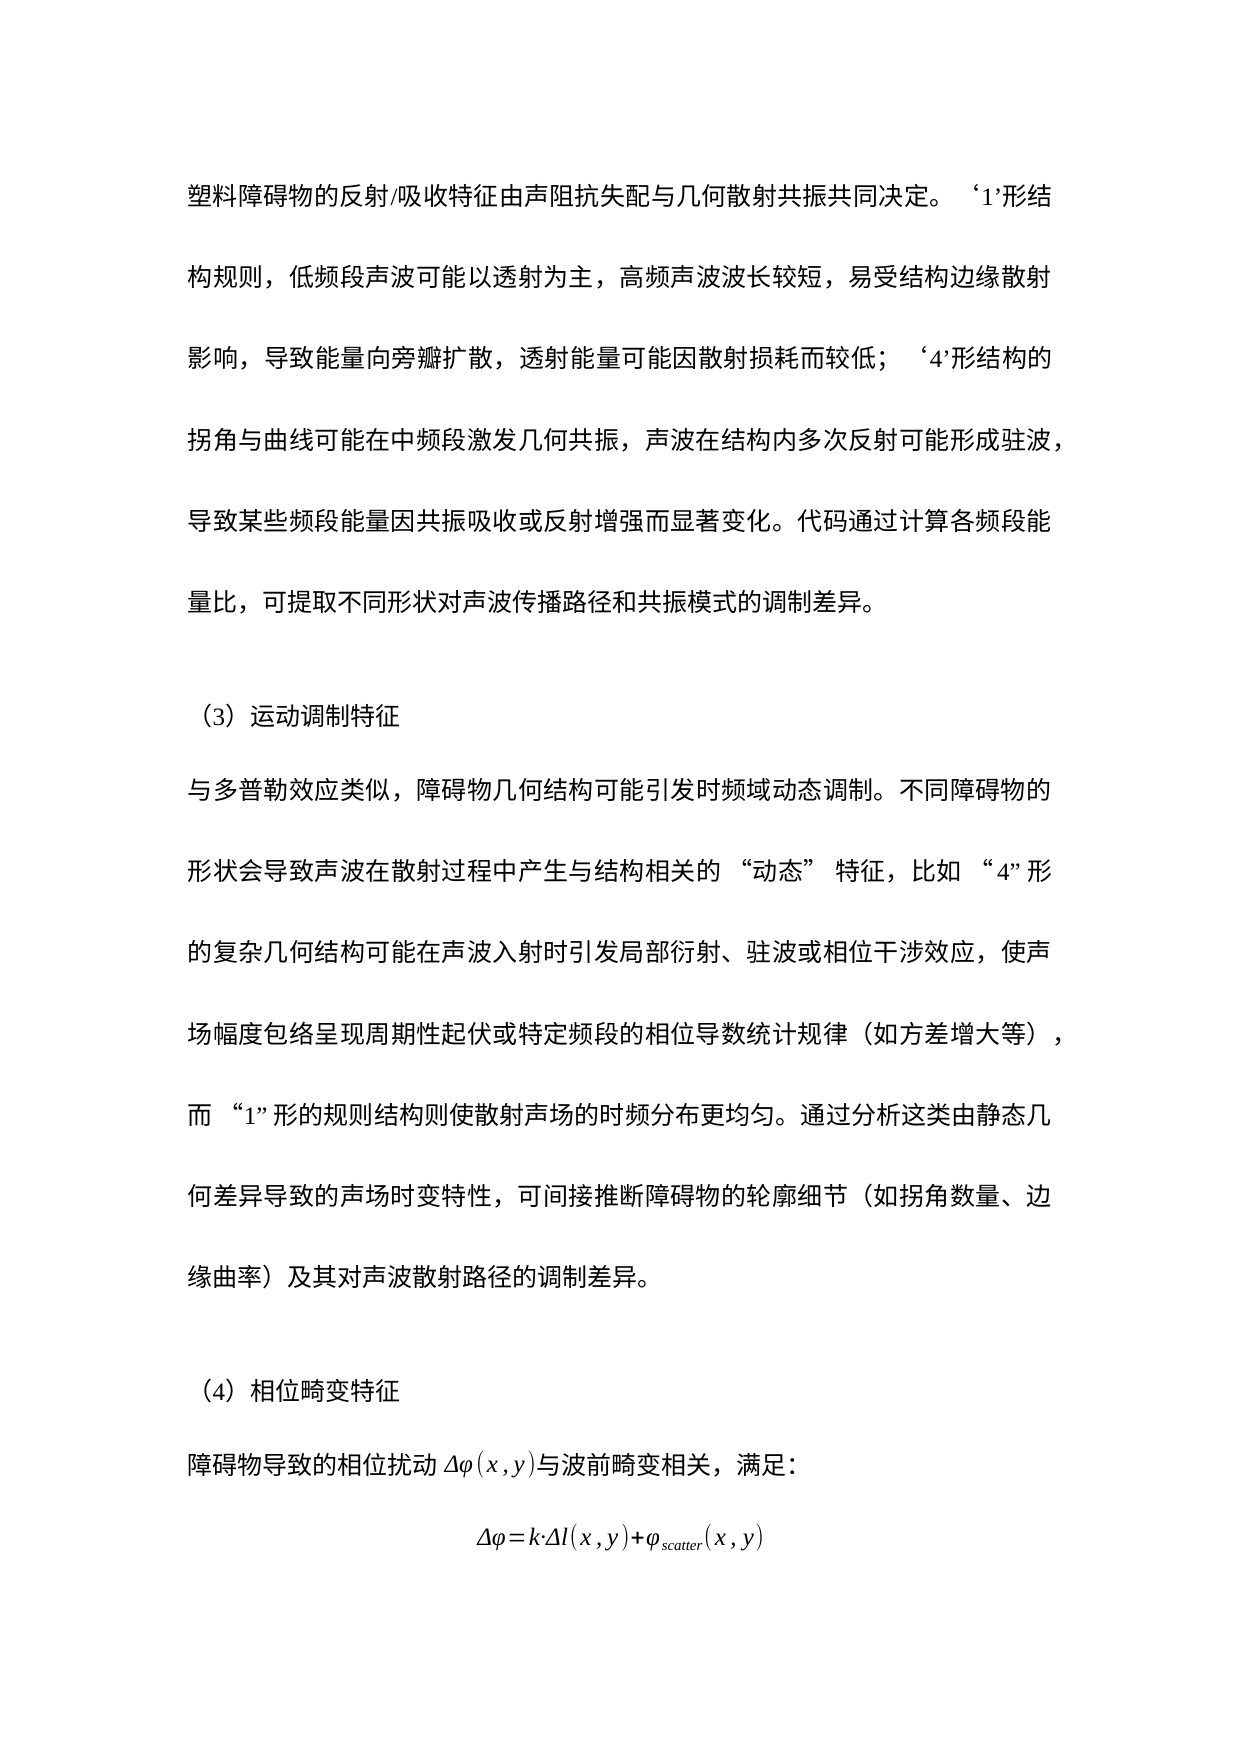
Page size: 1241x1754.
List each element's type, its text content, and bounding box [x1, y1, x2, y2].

text 障碍物导致的相位扰动 与波前畸变相关，满足： [187, 1431, 1053, 1496]
text 塑料障碍物的反射/吸收特征由声阻抗失配与几何散射共振共同决定。‘1’形结构规则，低频段声波可能以透射为主，高频声波波长较短，易受结构边缘散射影响，导致能量向旁瓣扩散，透射能量可能因散射损耗而较低；‘4’形结构的拐角与曲线可能在中频段激发几何共振，声波在结构内多次反射可能形成驻波，导致某些频段能量因共振吸收或反射增强而显著变化。代码通过计算各频段能量比，可提取不同形状对声波传播路径和共振模式的调制差异。 [187, 162, 1053, 633]
text （3）运动调制特征 [187, 682, 1053, 747]
text 与多普勒效应类似，障碍物几何结构可能引发时频域动态调制。不同障碍物的形状会导致声波在散射过程中产生与结构相关的 “动态” 特征，比如 “4” 形的复杂几何结构可能在声波入射时引发局部衍射、驻波或相位干涉效应，使声场幅度包络呈现周期性起伏或特定频段的相位导数统计规律（如方差增大等），而 “1” 形的规则结构则使散射声场的时频分布更均匀。通过分析这类由静态几何差异导致的声场时变特性，可间接推断障碍物的轮廓细节（如拐角数量、边缘曲率）及其对声波散射路径的调制差异。 [187, 756, 1053, 1308]
text （4）相位畸变特征 [187, 1357, 1053, 1422]
